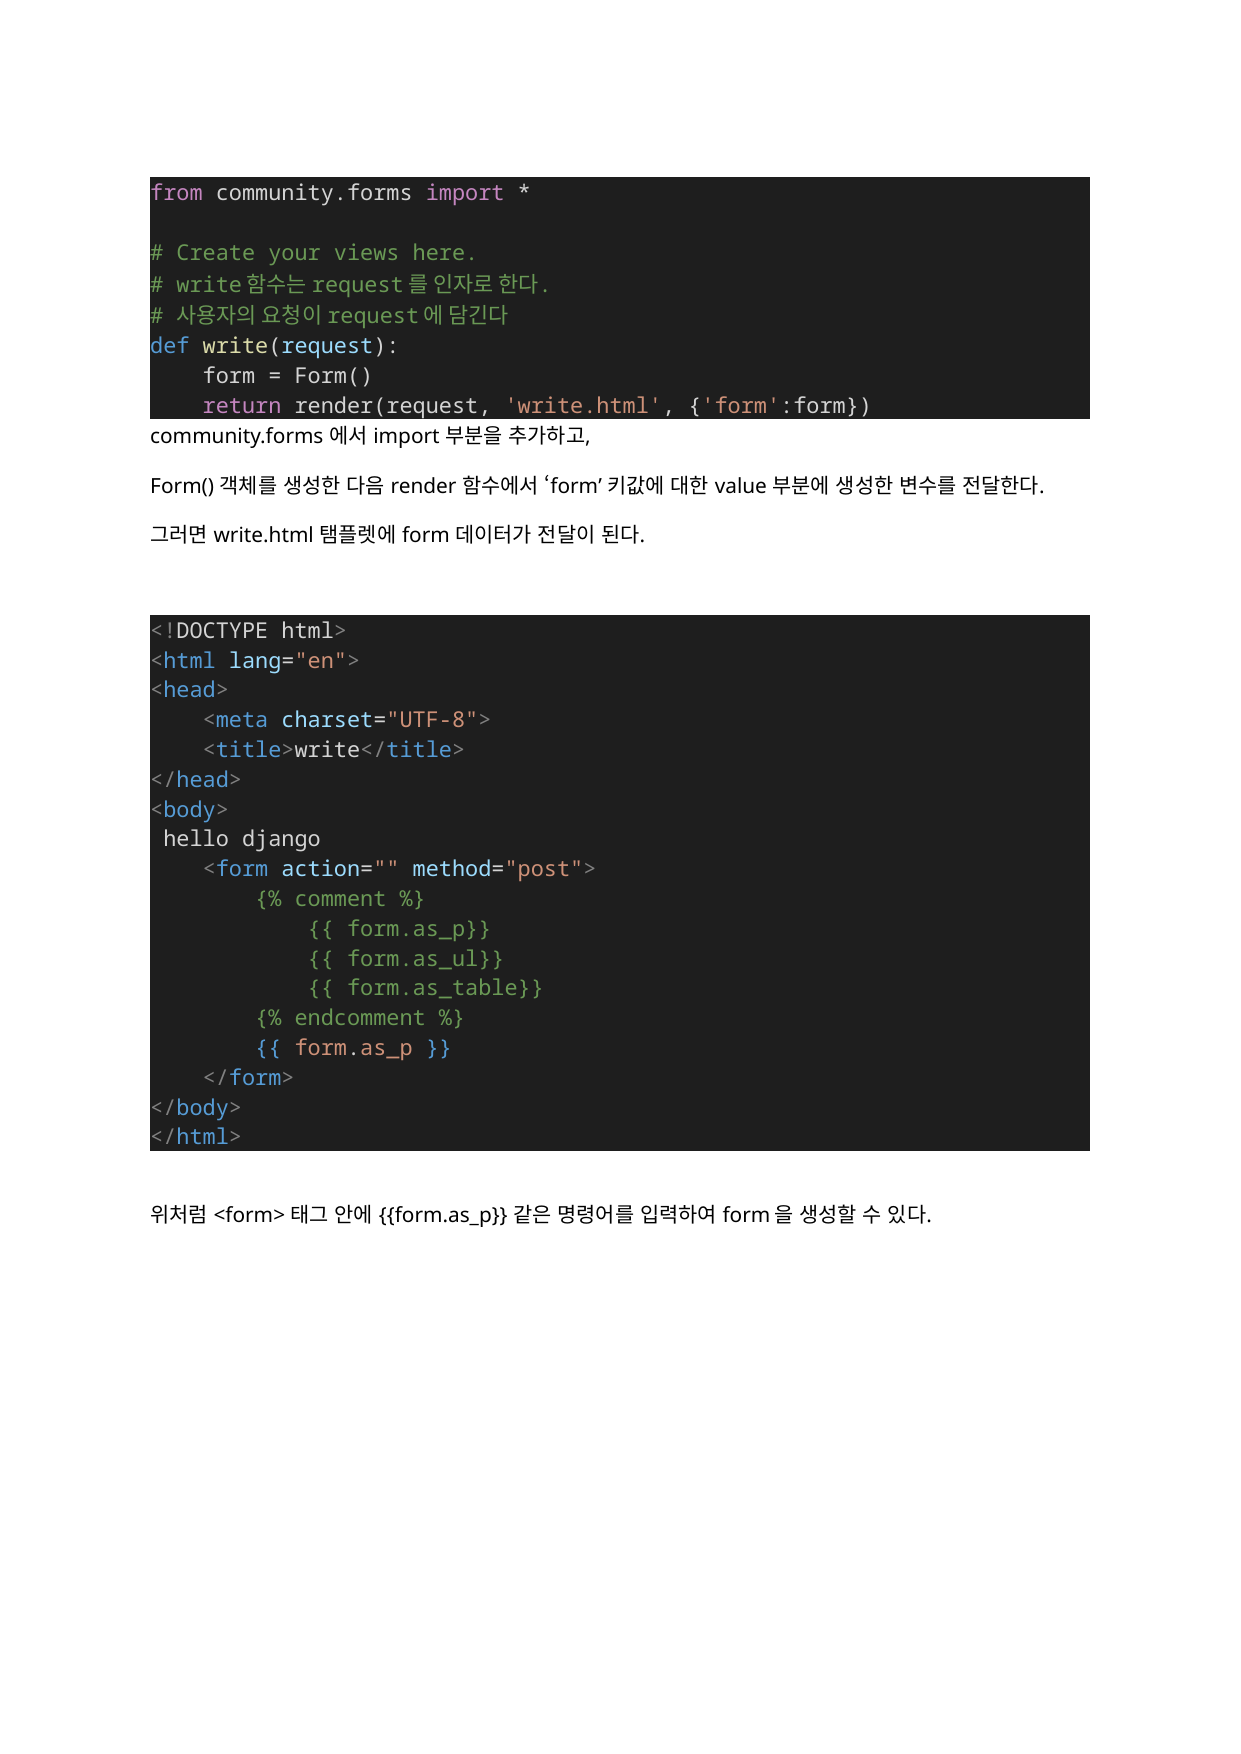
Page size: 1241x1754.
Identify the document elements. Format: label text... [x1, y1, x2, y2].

text </html> [150, 1121, 1090, 1151]
text <html lang="en"> [150, 645, 1090, 674]
text # write함수는 request를 인자로 한다. [150, 267, 1090, 298]
text <title>write</title> [150, 734, 1090, 764]
text {{ form.as_ul}} [150, 943, 1090, 972]
text community.forms 에서 import 부분을 추가하고, [150, 419, 1090, 450]
text {{ form.as_p}} [150, 913, 1090, 943]
text def write(request): [150, 330, 1090, 360]
text return render(request, 'write.html', {'form':form}) [150, 390, 1090, 419]
text <!DOCTYPE html> [150, 615, 1090, 645]
text {{ form.as_table}} [150, 972, 1090, 1002]
text from community.forms import * [150, 177, 1090, 207]
text </body> [150, 1092, 1090, 1121]
text </form> [150, 1062, 1090, 1092]
text 위처럼 <form> 태그 안에 {{form.as_p}} 같은 명령어를 입력하여 form을 생성할 수 있다. [150, 1198, 1090, 1229]
text form = Form() [150, 360, 1090, 390]
text # Create your views here. [150, 237, 1090, 267]
text 그러면 write.html 탬플렛에 form 데이터가 전달이 된다. [150, 518, 1090, 548]
text <form action="" method="post"> [150, 853, 1090, 883]
text {{ form.as_p }} [150, 1032, 1090, 1062]
text hello django [150, 823, 1090, 853]
text <body> [150, 794, 1090, 823]
text <meta charset="UTF-8"> [150, 704, 1090, 734]
text Form() 객체를 생성한 다음 render 함수에서 ‘form’ 키값에 대한 value 부분에 생성한 변수를 전달한다. [150, 469, 1090, 499]
text {% endcomment %} [150, 1002, 1090, 1032]
text # 사용자의 요청이 request에 담긴다 [150, 298, 1090, 330]
text </head> [150, 764, 1090, 794]
text {% comment %} [150, 883, 1090, 913]
text <head> [150, 674, 1090, 704]
